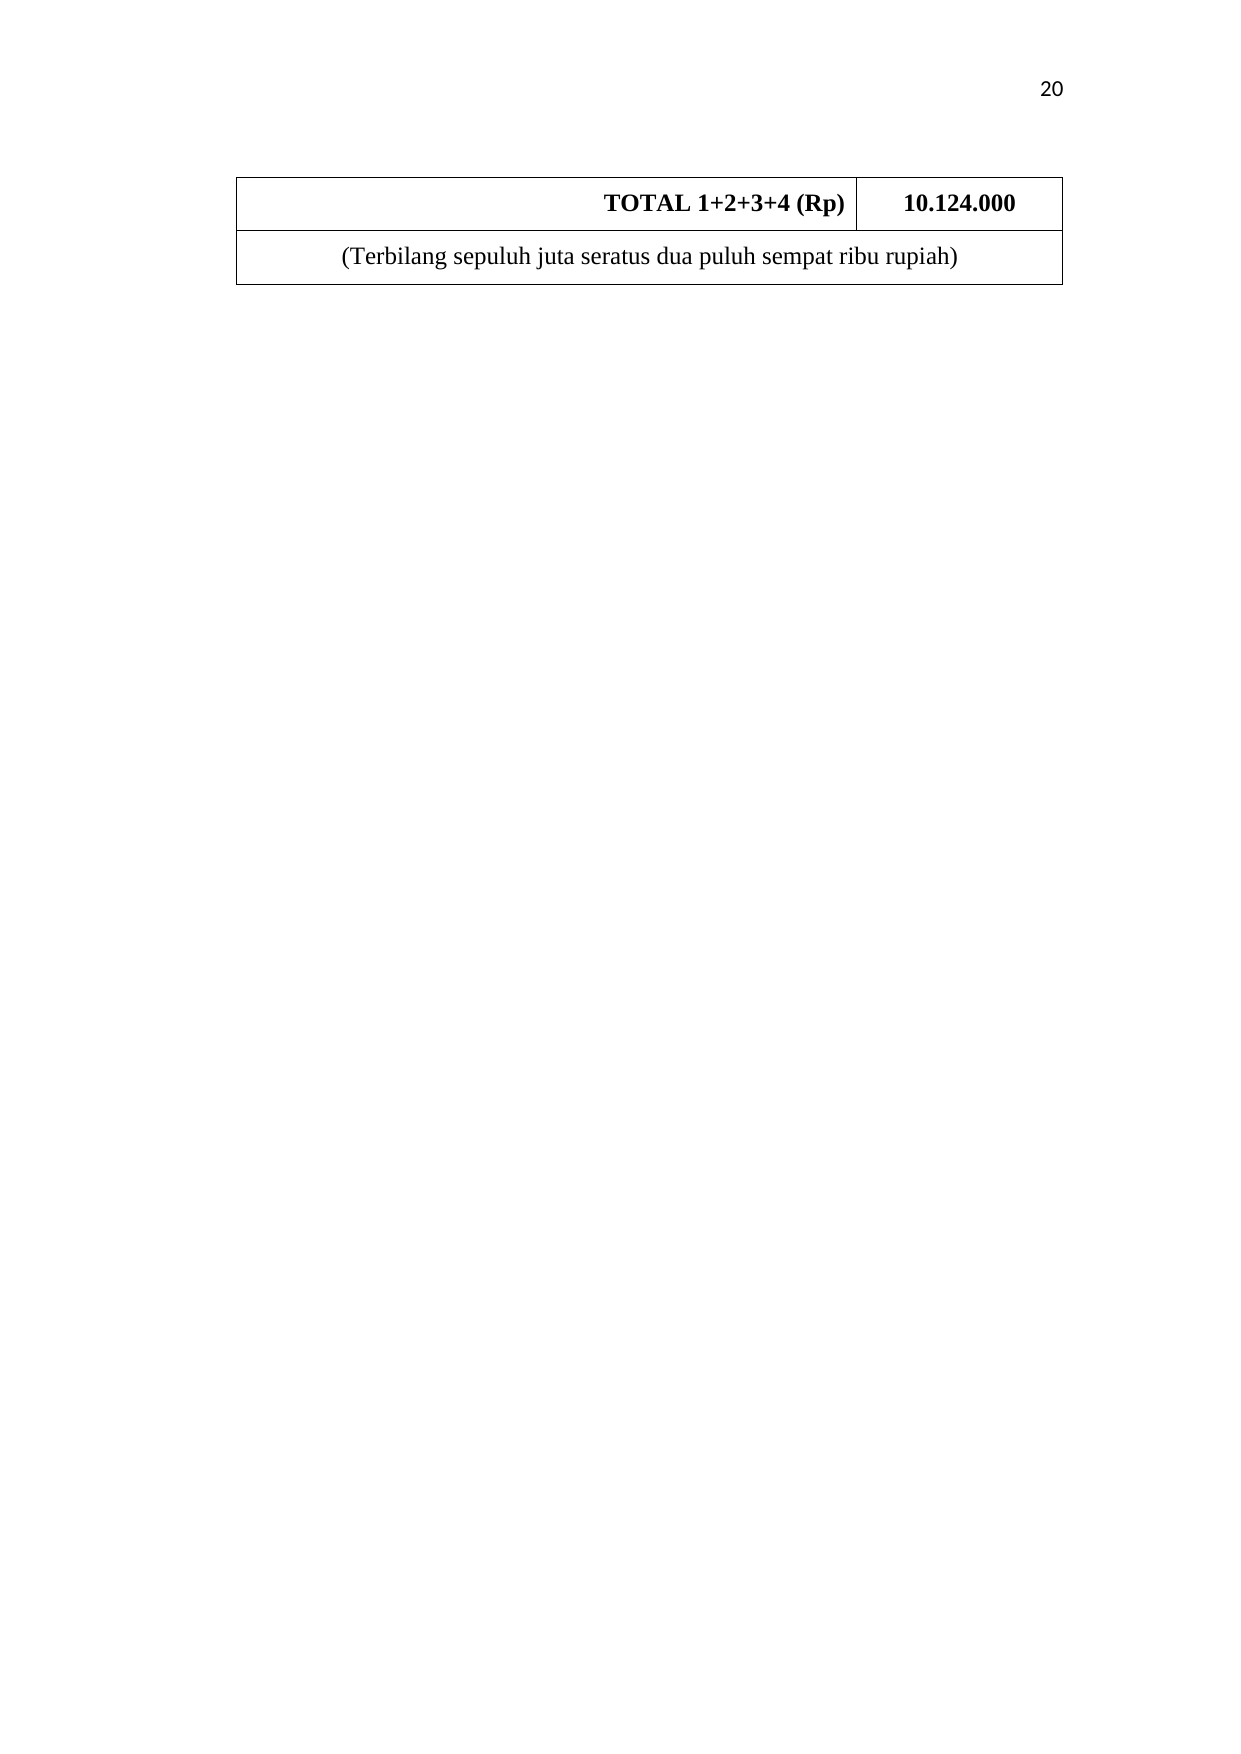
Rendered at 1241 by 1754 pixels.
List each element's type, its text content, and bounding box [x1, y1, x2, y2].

table_cell 10.124.000 [857, 178, 1062, 230]
table_cell TOTAL 1+2+3+4 (Rp) [237, 178, 856, 230]
table_cell (Terbilang sepuluh juta seratus dua puluh sempat ribu rupiah) [237, 231, 1062, 283]
